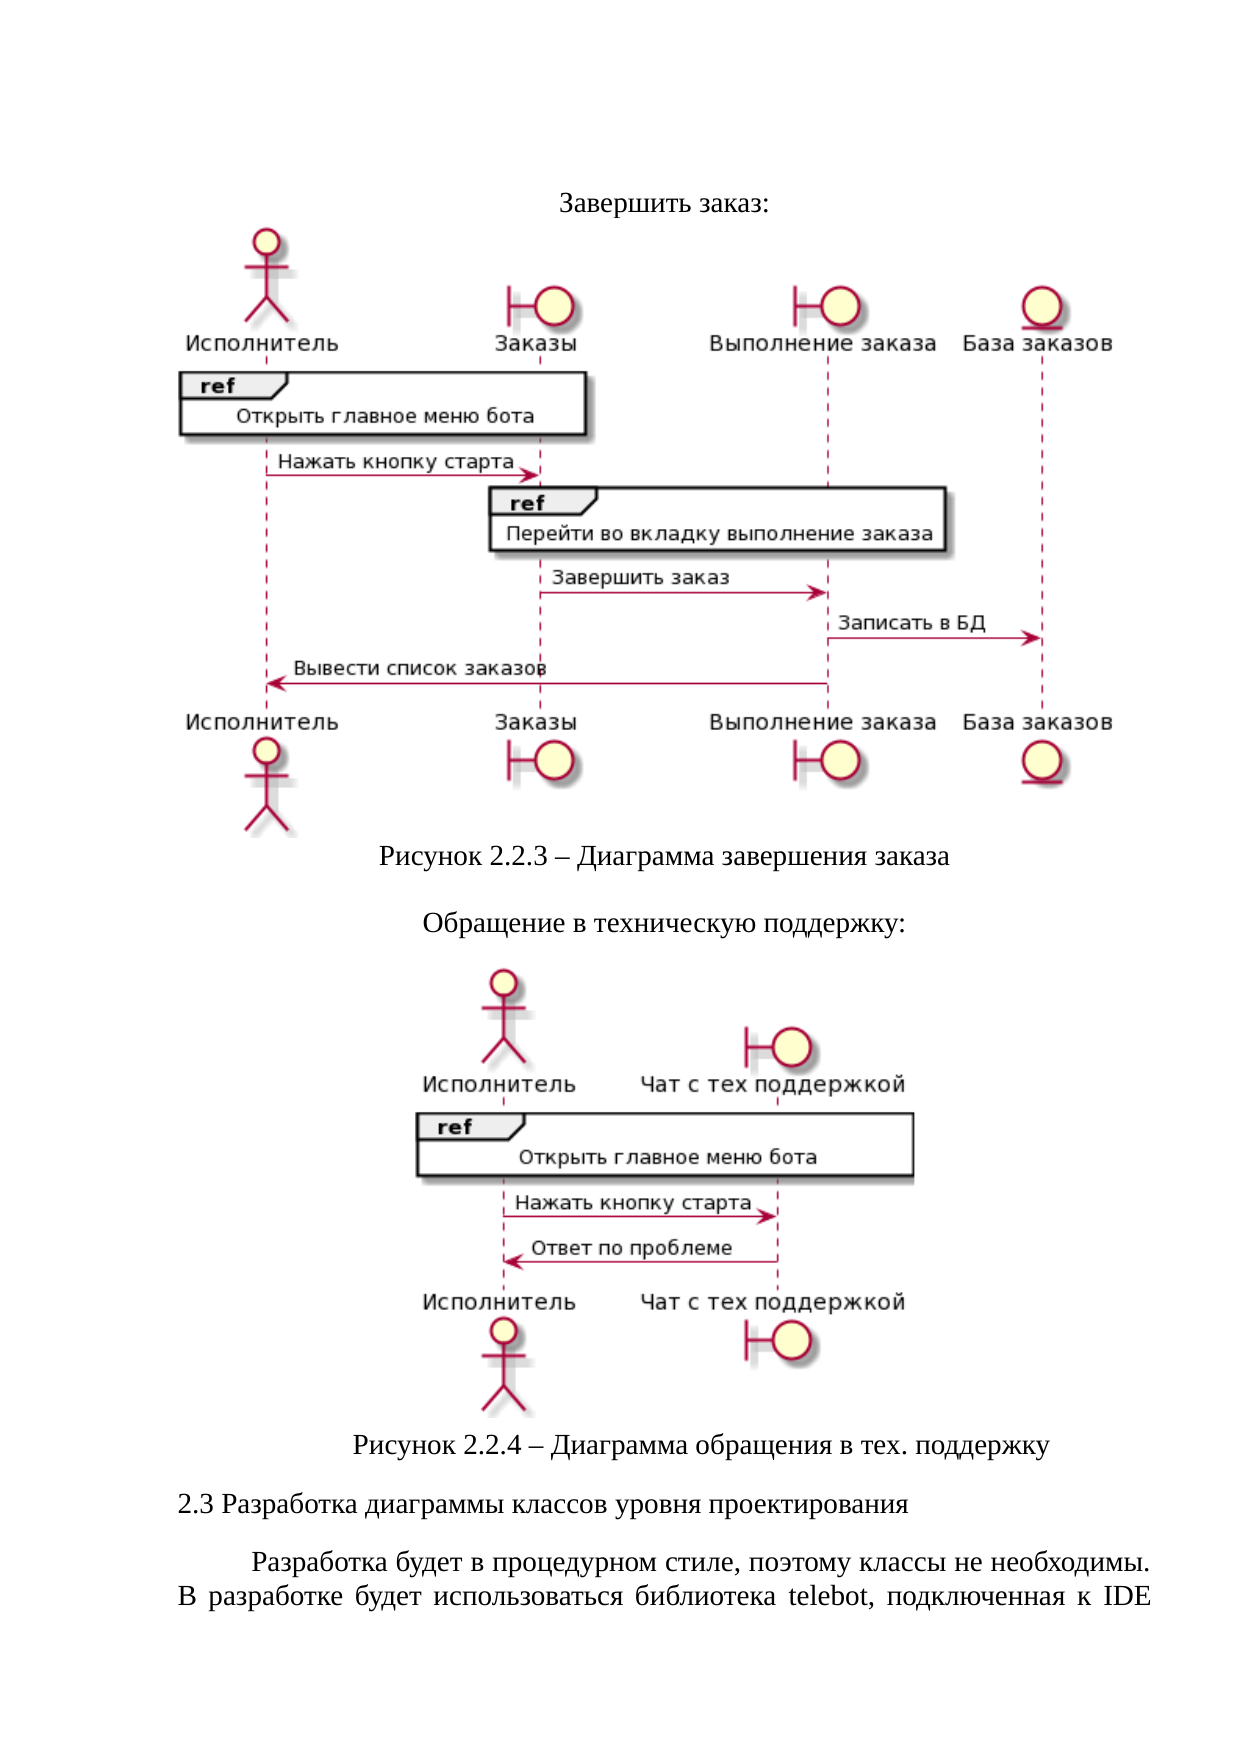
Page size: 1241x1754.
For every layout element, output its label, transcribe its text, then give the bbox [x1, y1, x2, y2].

subtitle 2.3 Разработка диаграммы классов уровня проектирования [177, 1486, 1152, 1519]
text Завершить заказ: [177, 185, 1152, 219]
picture [177, 218, 1123, 838]
text Рисунок 2.2.4 – Диаграмма обращения в тех. поддержку [177, 1427, 1152, 1461]
text Рисунок 2.2.3 – Диаграмма завершения заказа [177, 838, 1152, 872]
text Обращение в техническую поддержку: [177, 905, 1152, 939]
picture [414, 959, 915, 1418]
